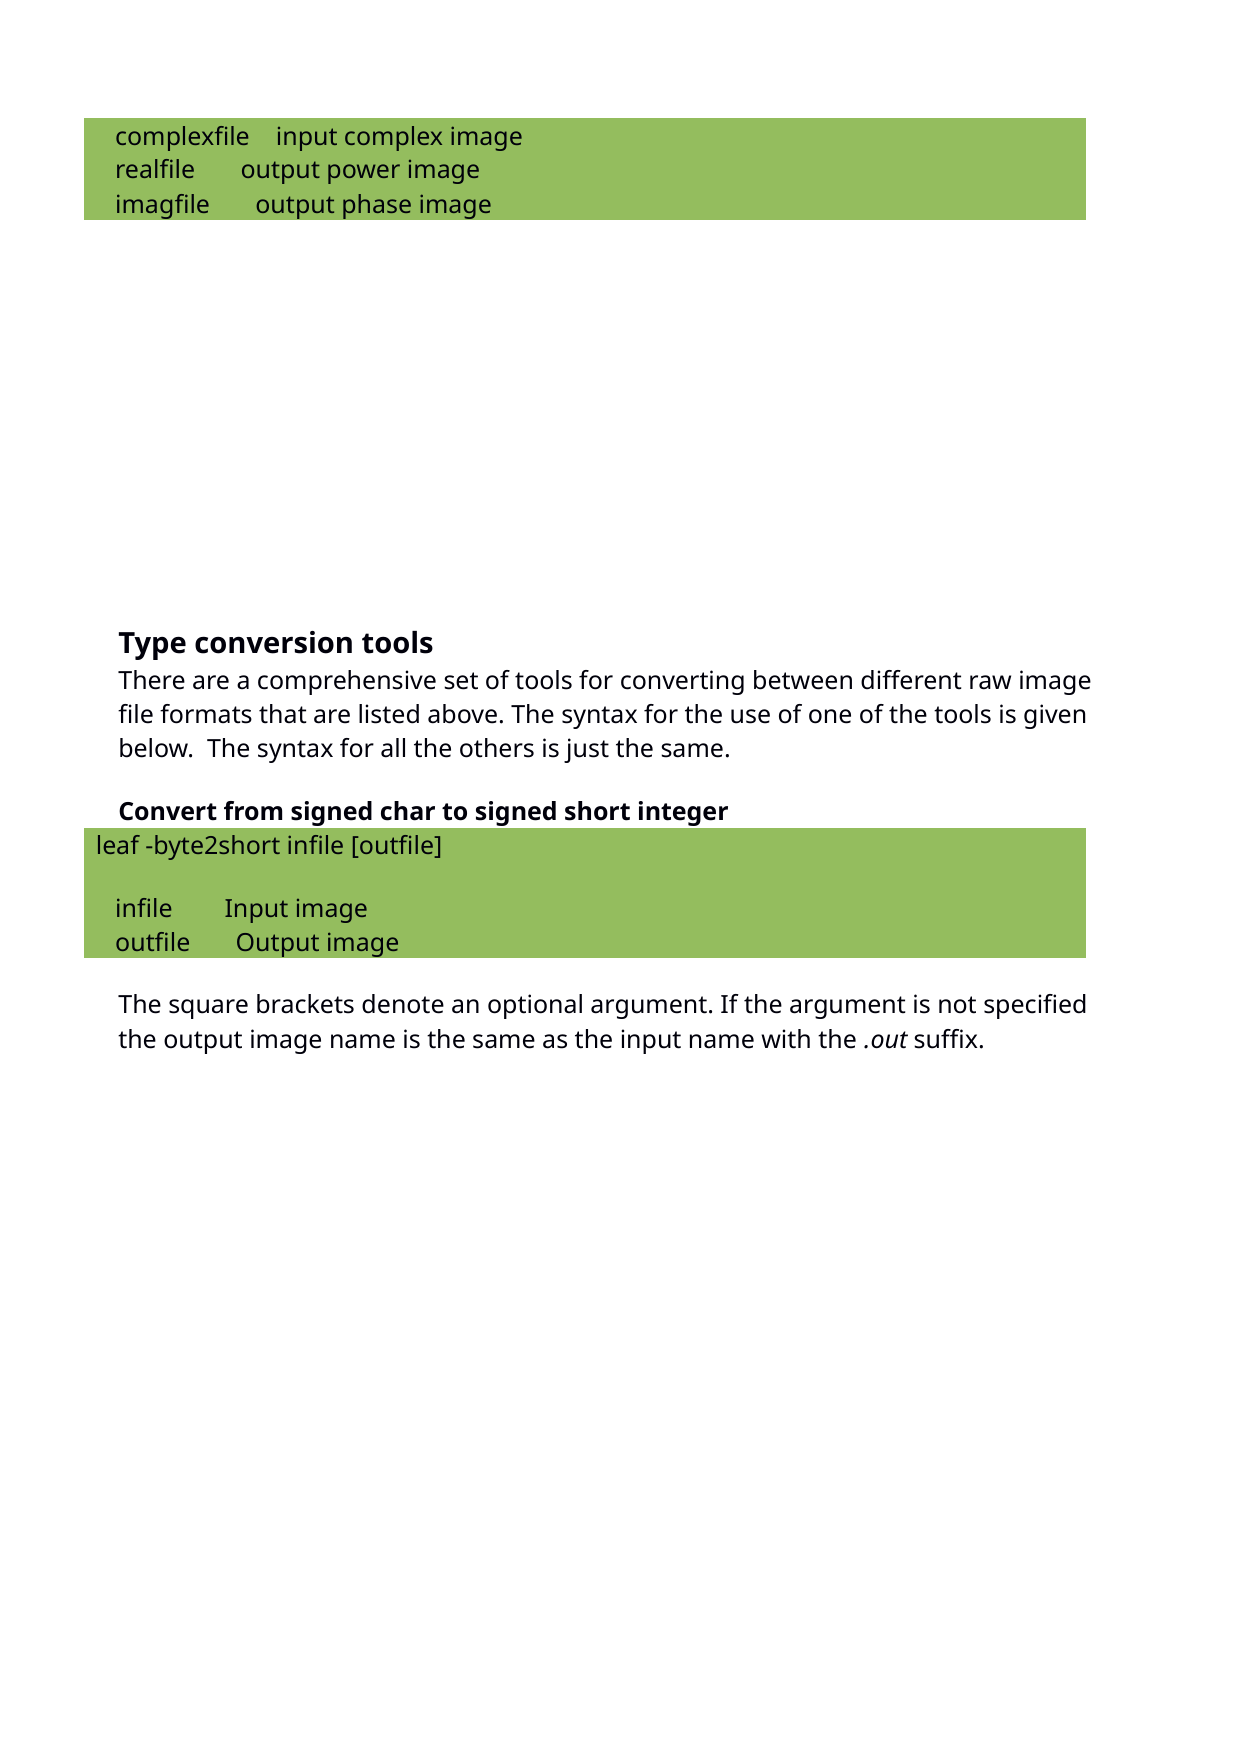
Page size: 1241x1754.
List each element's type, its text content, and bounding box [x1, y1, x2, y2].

table_header leaf -byte2short infile [outfile] infile Input image outfile Output image [84, 828, 1086, 958]
text Convert from signed char to signed short integer [118, 793, 1122, 827]
text The square brackets denote an optional argument. If the argument is not specified the output image name is the same as the input name with the .out suffix. [118, 987, 1122, 1055]
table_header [84, 118, 1086, 220]
text Type conversion tools [118, 623, 1122, 662]
text There are a comprehensive set of tools for converting between different raw image file formats that are listed above. The syntax for the use of one of the tools is given below. The syntax for all the others is just the same. [118, 662, 1122, 765]
